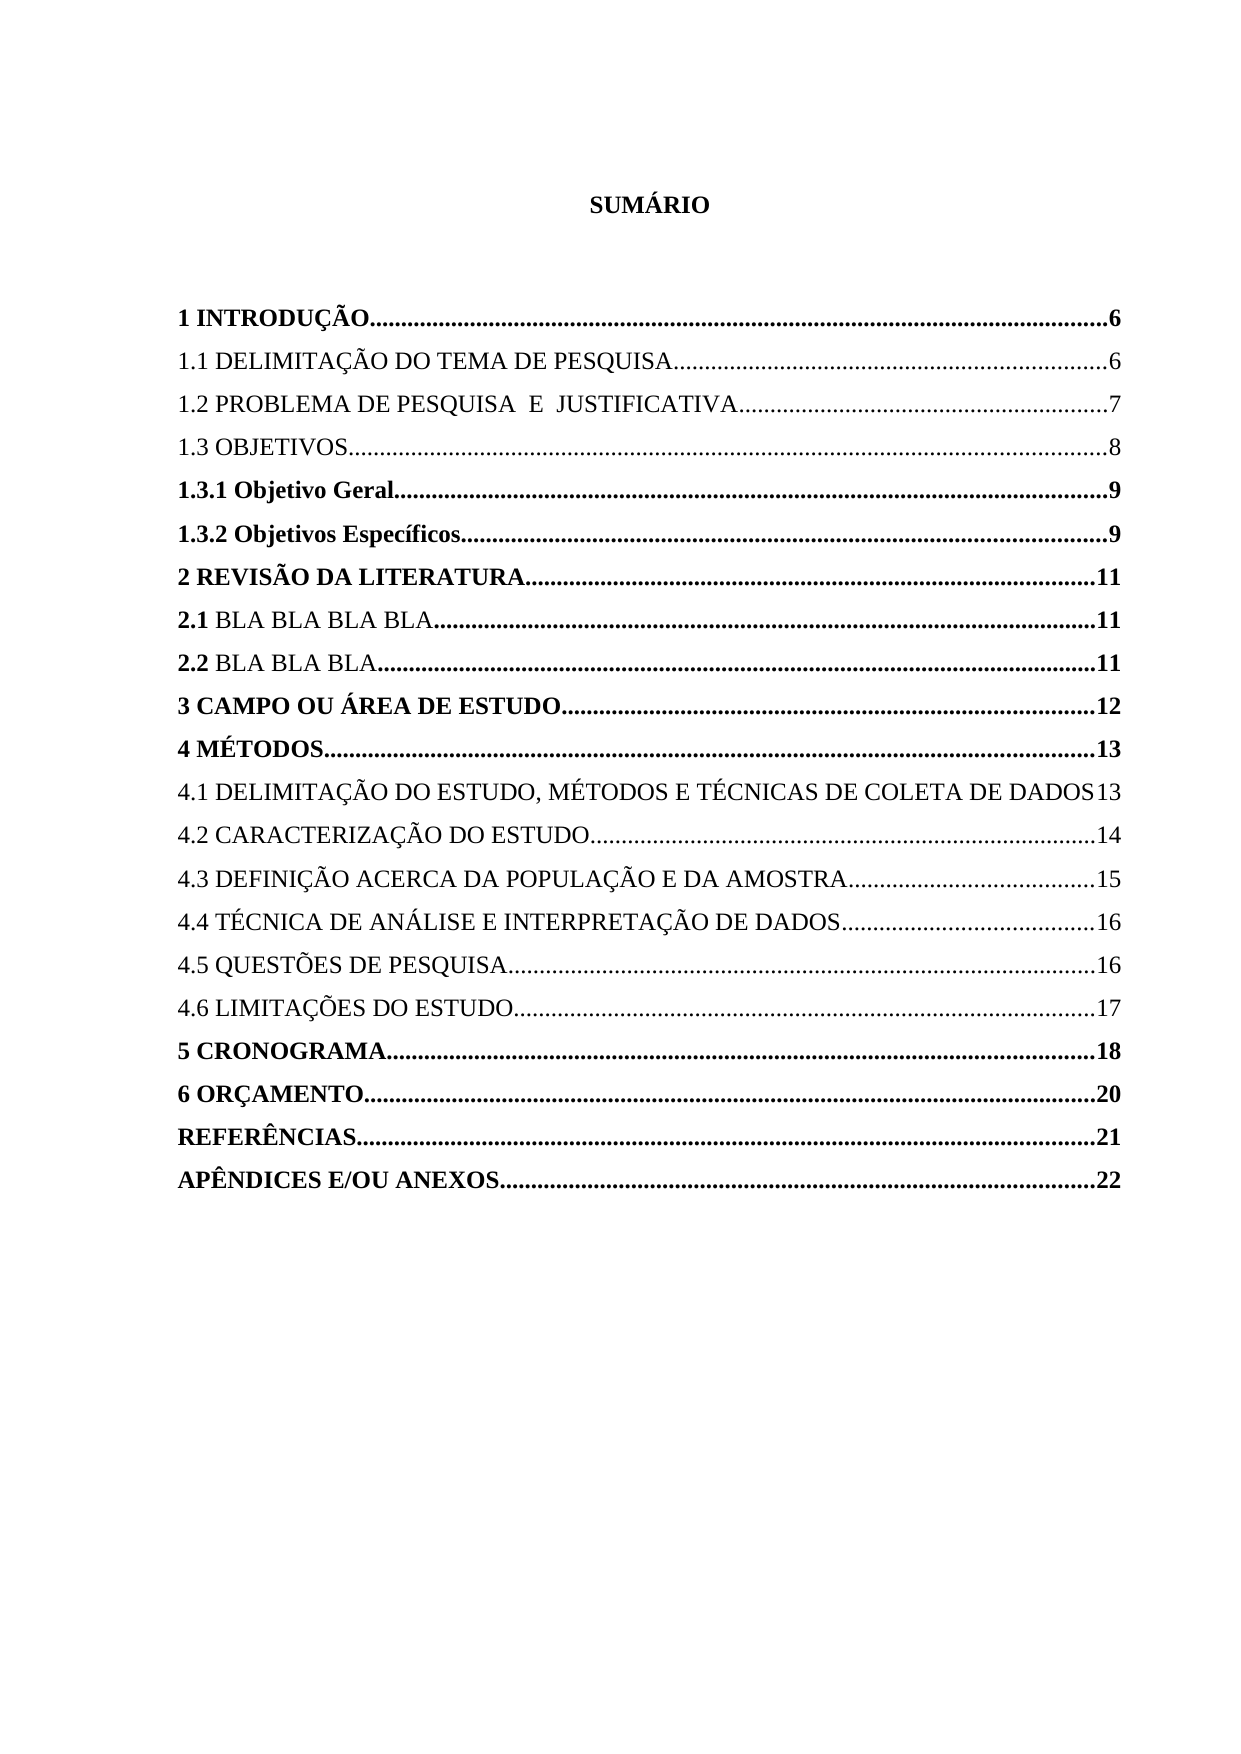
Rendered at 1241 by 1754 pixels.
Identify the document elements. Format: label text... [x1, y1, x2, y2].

text 6 orçamento 20 [177, 1079, 1122, 1108]
text 4.4 Técnica de análise e interpretação de dados 16 [177, 907, 1122, 936]
text 4.3 Definição acerca da população e da amostra 15 [177, 864, 1122, 892]
text 1.3.1 Objetivo Geral 9 [177, 476, 1122, 504]
text 1.3 OBJETIVOS 8 [177, 432, 1122, 461]
text 2 revisão da literatura 11 [177, 562, 1122, 591]
text 1.3.2 Objetivos Específicos 9 [177, 519, 1122, 547]
text 4.1 Delimitação do estudo, métodos e técnicas de coleta de dados 13 [177, 777, 1122, 806]
text 2.1 BLA BLA BLA BLA 11 [177, 605, 1122, 634]
text 4.2 Caracterização do estudo 14 [177, 821, 1122, 849]
text 4.5 questões de pesquisa 16 [177, 950, 1122, 979]
text 5 cronograma 18 [177, 1036, 1122, 1065]
text 1.1 delimitação do tema de pesquisa 6 [177, 346, 1122, 375]
text 1.2 problema de pesquisa e justificativa 7 [177, 389, 1122, 418]
text APÊNDICES e/ou anexos 22 [177, 1166, 1122, 1194]
text 2.2 BLA BLA BLA 11 [177, 648, 1122, 677]
text SUMÁRIO [177, 190, 1122, 219]
text 4 mÉtodos 13 [177, 734, 1122, 763]
text 1 INTRODUÇÃO 6 [177, 303, 1122, 332]
text 4.6 LIMITAÇÕES DO ESTUDO 17 [177, 993, 1122, 1022]
text referências 21 [177, 1122, 1122, 1151]
text 3 campo ou área de estudo 12 [177, 691, 1122, 720]
